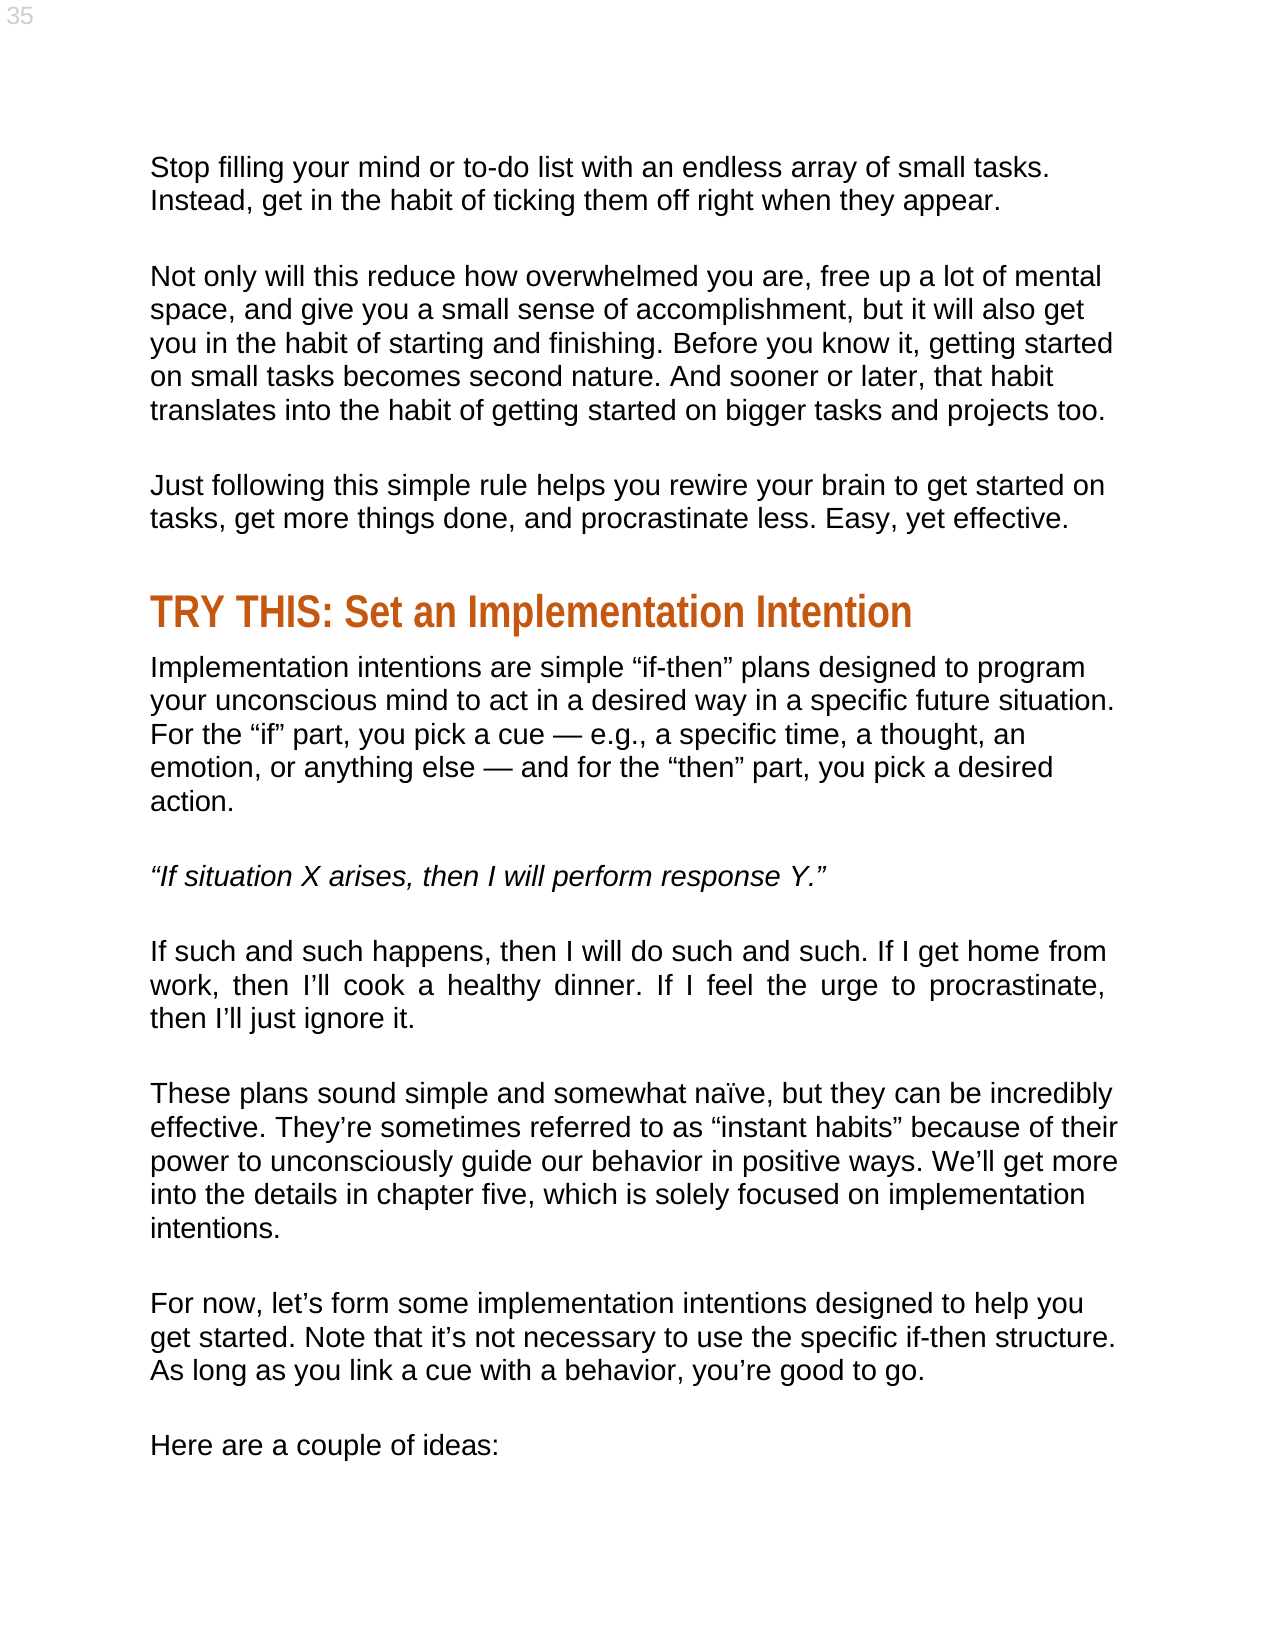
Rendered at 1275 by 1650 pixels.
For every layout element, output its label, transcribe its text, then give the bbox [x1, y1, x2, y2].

subtitle TRY THIS: Set an Implementation Intention [150, 584, 1139, 637]
text Stop filling your mind or to-do list with an endless array of small tasks. Instead, get in the habit of ticking them off right when they appear. [150, 150, 1139, 217]
text Just following this simple rule helps you rewire your brain to get started on tasks, get more things done, and procrastinate less. Easy, yet effective. [150, 468, 1139, 535]
text For now, let’s form some implementation intentions designed to help you get started. Note that it’s not necessary to use the specific if-then structure. As long as you link a cue with a behavior, you’re good to go. [150, 1286, 1123, 1387]
text Here are a couple of ideas: [150, 1428, 1139, 1462]
text Not only will this reduce how overwhelmed you are, free up a lot of mental space, and give you a small sense of accomplishment, but it will also get you in the habit of starting and finishing. Before you know it, getting started on small tasks becomes second nature. And sooner or later, that habit translates into the habit of getting started on bigger tasks and projects too. [150, 259, 1124, 426]
text These plans sound simple and somewhat naïve, but they can be incredibly effective. They’re sometimes referred to as “instant habits” because of their power to unconsciously guide our behavior in positive ways. We’ll get more into the details in chapter five, which is solely focused on implementation intentions. [150, 1076, 1139, 1244]
text If such and such happens, then I will do such and such. If I get home from work, then I’ll cook a healthy dinner. If I feel the urge to procrastinate, then I’ll just ignore it. [150, 934, 1107, 1035]
text “If situation X arises, then I will perform response Y.” [150, 859, 1139, 893]
text Implementation intentions are simple “if-then” plans designed to program your unconscious mind to act in a desired way in a specific future situation. For the “if” part, you pick a cue — e.g., a specific time, a thought, an emotion, or anything else — and for the “then” part, you pick a desired action. [150, 649, 1125, 817]
